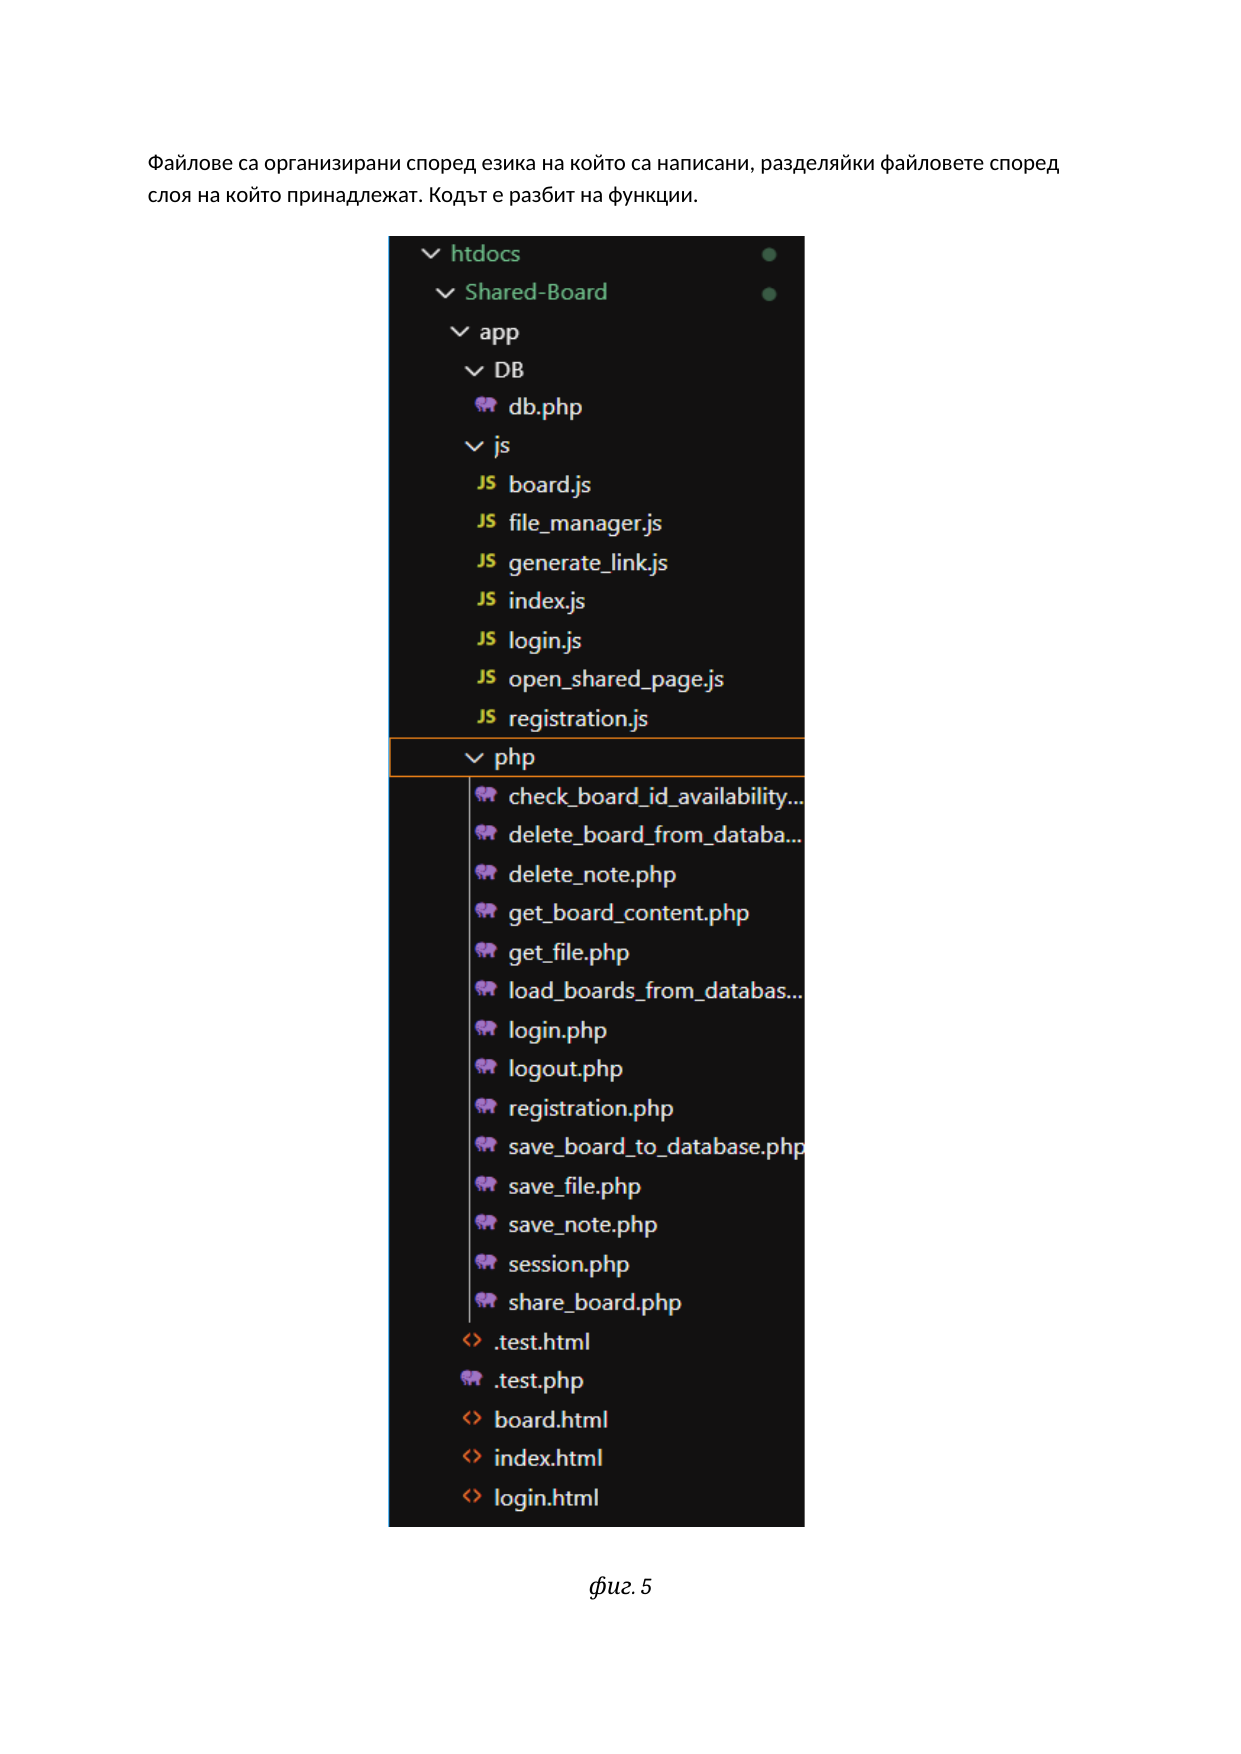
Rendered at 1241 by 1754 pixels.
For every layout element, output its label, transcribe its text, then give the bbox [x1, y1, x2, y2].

picture [388, 236, 805, 1527]
text Файлове са организирани според езика на който са написани, разделяйки файловете според слоя на който принадлежат. Кодът е разбит на функции. [148, 148, 1093, 208]
